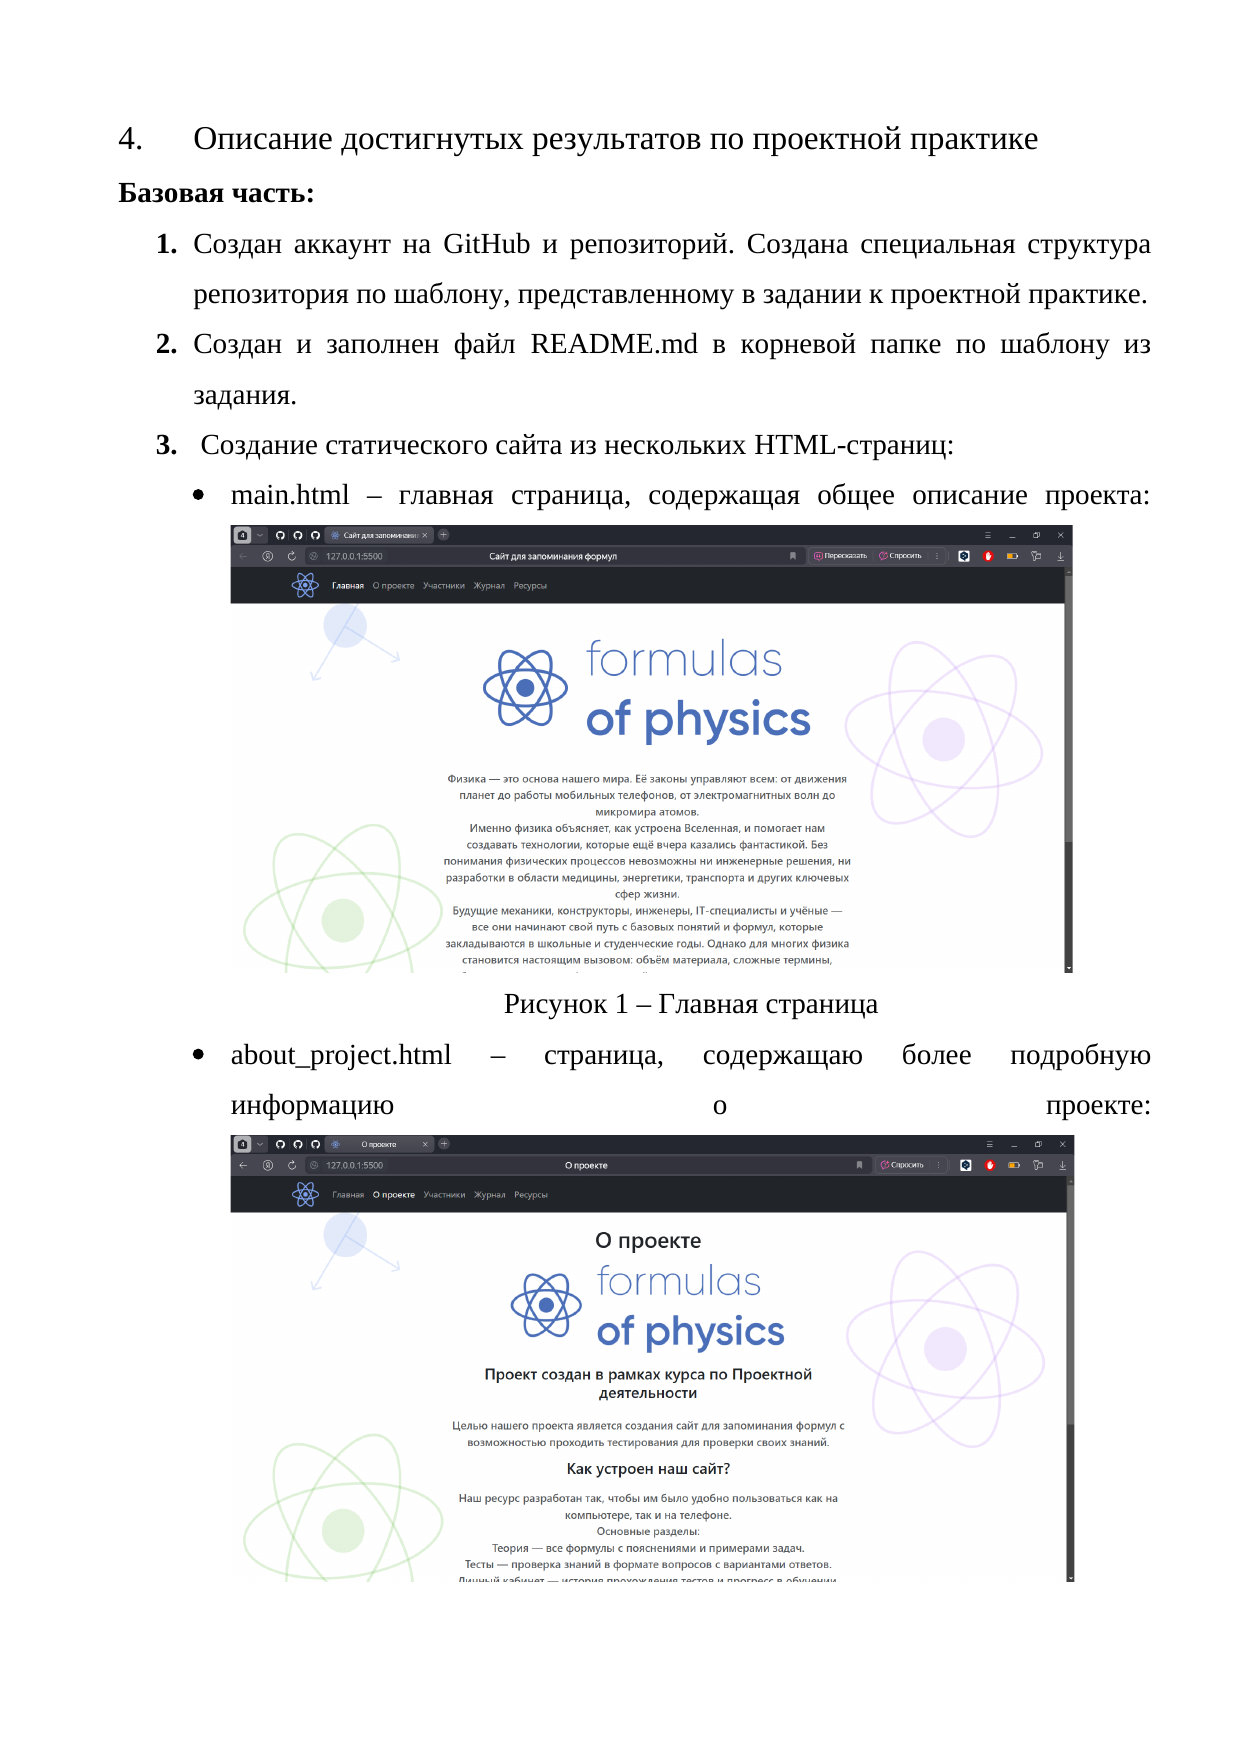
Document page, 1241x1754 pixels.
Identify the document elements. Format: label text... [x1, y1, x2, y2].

picture [230, 1135, 1075, 1582]
list Создание статического сайта из нескольких HTML-страниц: [156, 427, 1152, 461]
list Рисунок 1 – Главная страница [231, 987, 1152, 1020]
text Базовая часть: [118, 176, 1152, 209]
list Создан аккаунт на GitHub и репозиторий. Создана специальная структура репозитория по шаблону, представленному в задании к проектной практике. [156, 226, 1152, 310]
text 4. Описание достигнутых результатов по проектной практике [118, 118, 1152, 156]
list Создан и заполнен файл README.md в корневой папке по шаблону из задания. [156, 327, 1152, 410]
picture [230, 525, 1073, 973]
